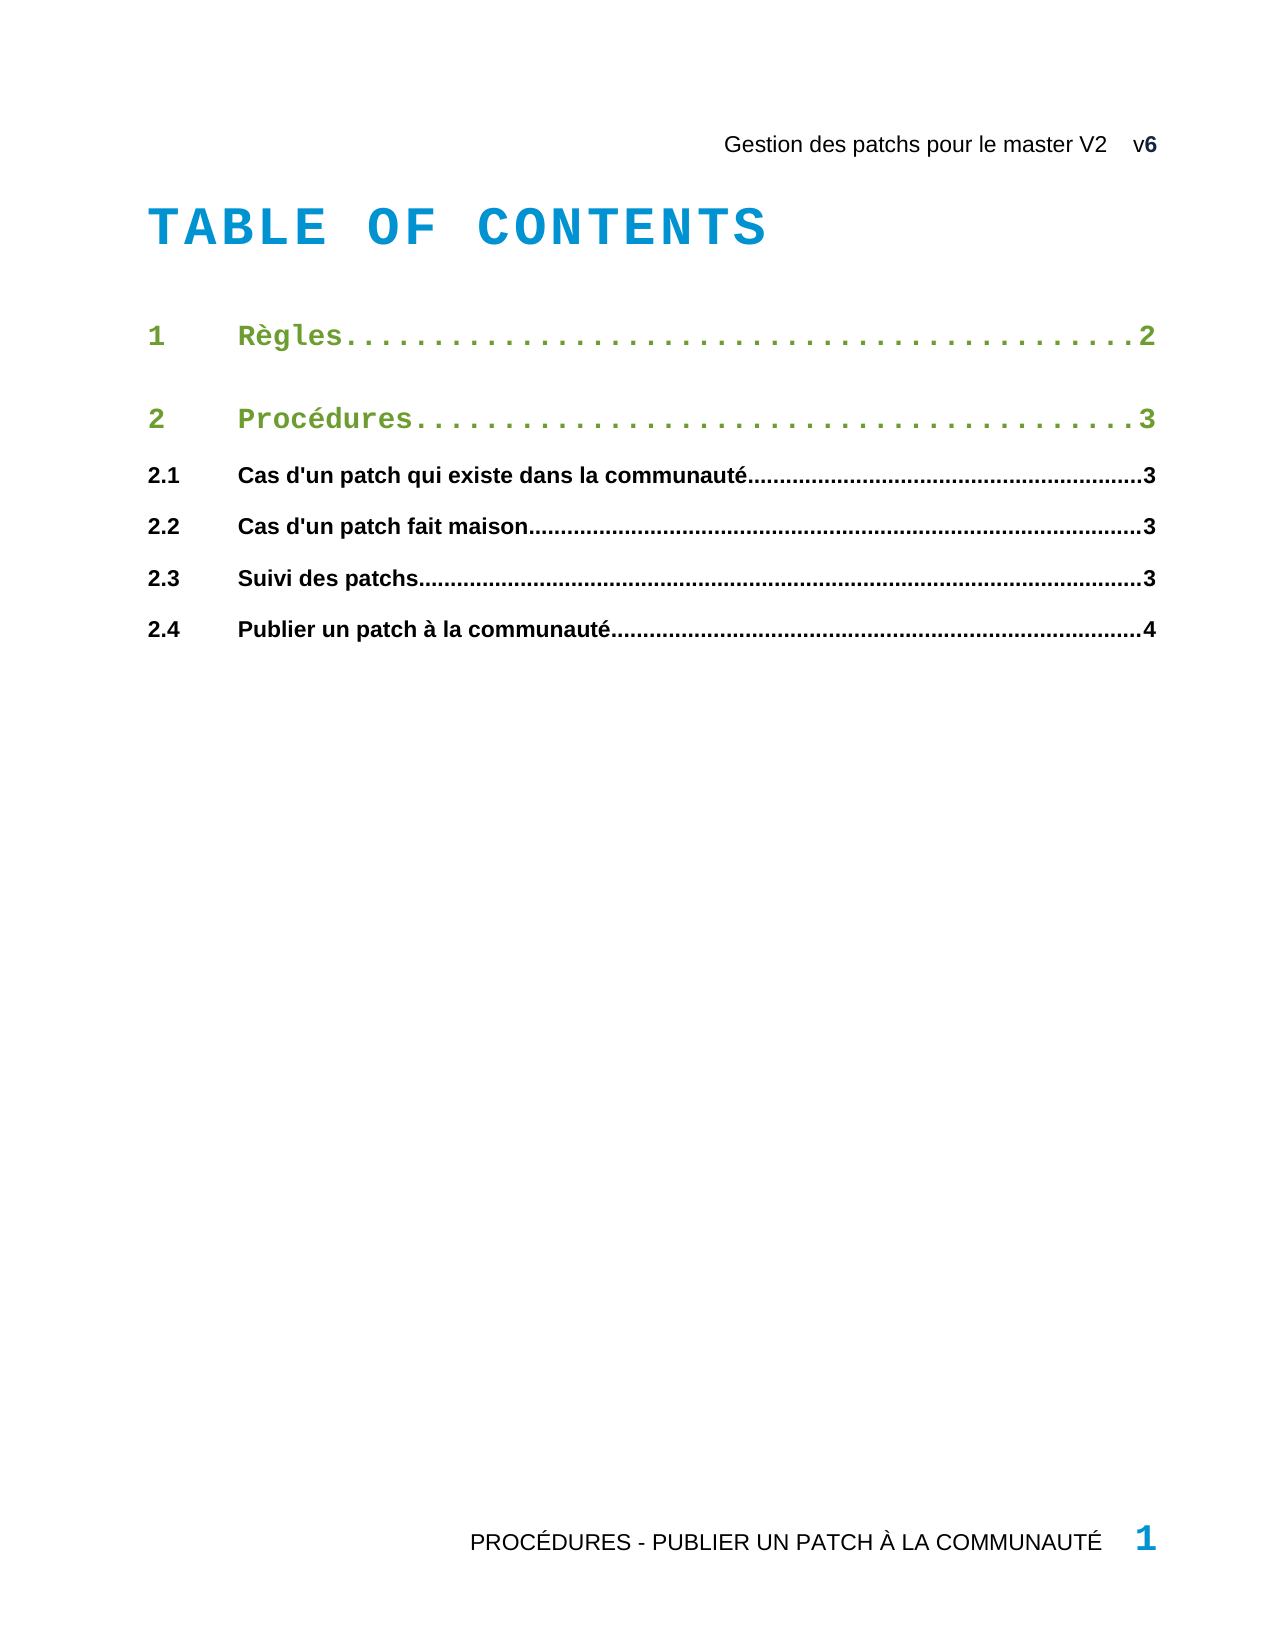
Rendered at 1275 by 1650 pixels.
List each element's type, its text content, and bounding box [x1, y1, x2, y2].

text 2.2 Cas d'un patch fait maison 3 [148, 513, 1157, 540]
text 2.3 Suivi des patchs 3 [148, 565, 1157, 591]
text 1 Règles 2 [148, 321, 1157, 354]
text 2.1 Cas d'un patch qui existe dans la communauté 3 [148, 462, 1157, 488]
text 2.4 Publier un patch à la communauté 4 [148, 616, 1157, 642]
subtitle Table of ContenTs [148, 190, 1157, 258]
text 2 Procédures 3 [148, 404, 1157, 437]
